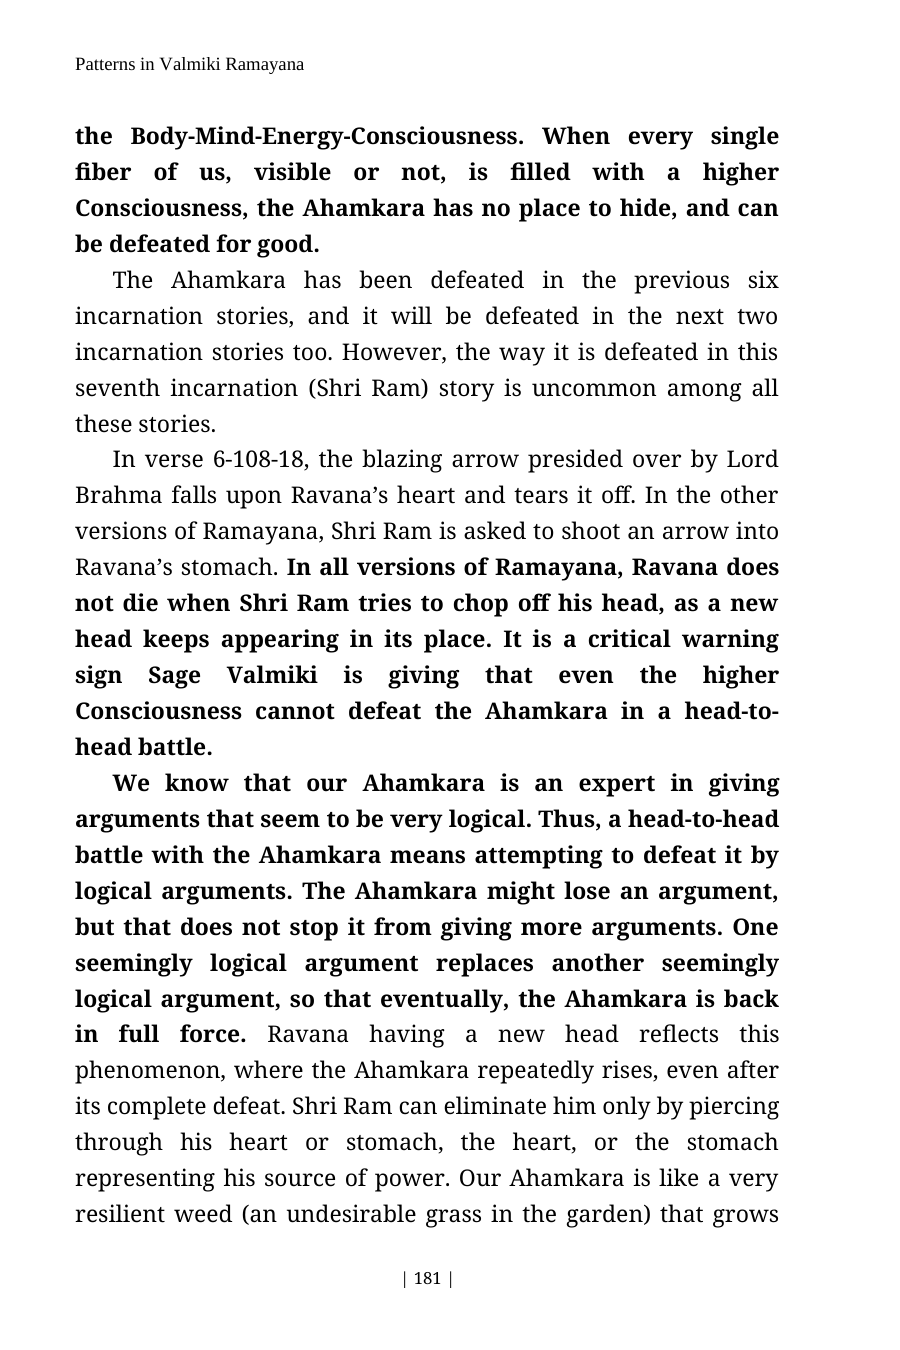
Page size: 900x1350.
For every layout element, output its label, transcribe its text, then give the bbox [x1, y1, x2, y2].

text The Ahamkara has been defeated in the previous six incarnation stories, and it will be defeated in the next two incarnation stories too. However, the way it is defeated in this seventh incarnation (Shri Ram) story is uncommon among all these stories. [75, 264, 780, 439]
text In verse 6-108-18, the blazing arrow presided over by Lord Brahma falls upon Ravana’s heart and tears it off. In the other versions of Ramayana, Shri Ram is asked to shoot an arrow into Ravana’s stomach. In all versions of Ramayana, Ravana does not die when Shri Ram tries to chop off his head, as a new head keeps appearing in its place. It is a critical warning sign Sage Valmiki is giving that even the higher Consciousness cannot defeat the Ahamkara in a head-to-head battle. [75, 443, 780, 762]
